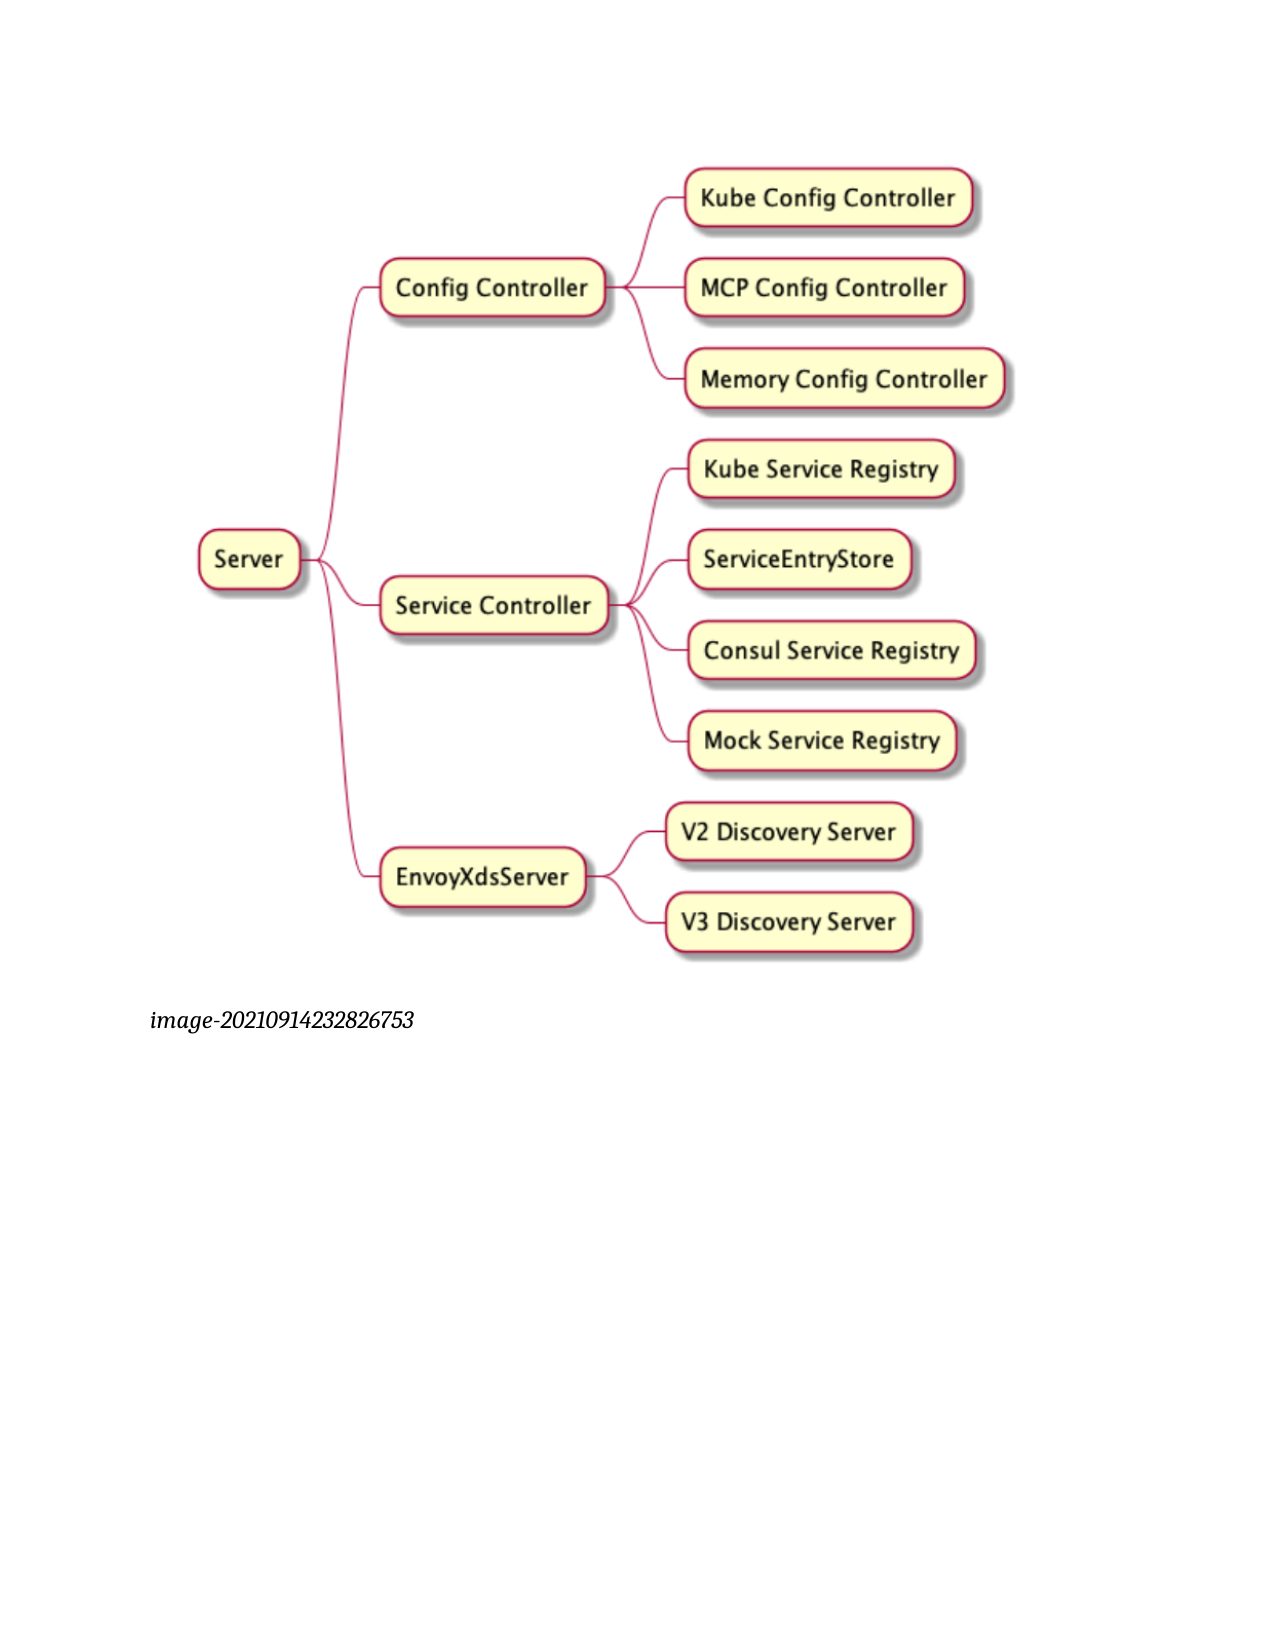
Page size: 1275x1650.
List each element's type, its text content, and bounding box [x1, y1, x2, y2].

text image-20210914232826753 [150, 1006, 1125, 1034]
picture [168, 150, 1044, 985]
